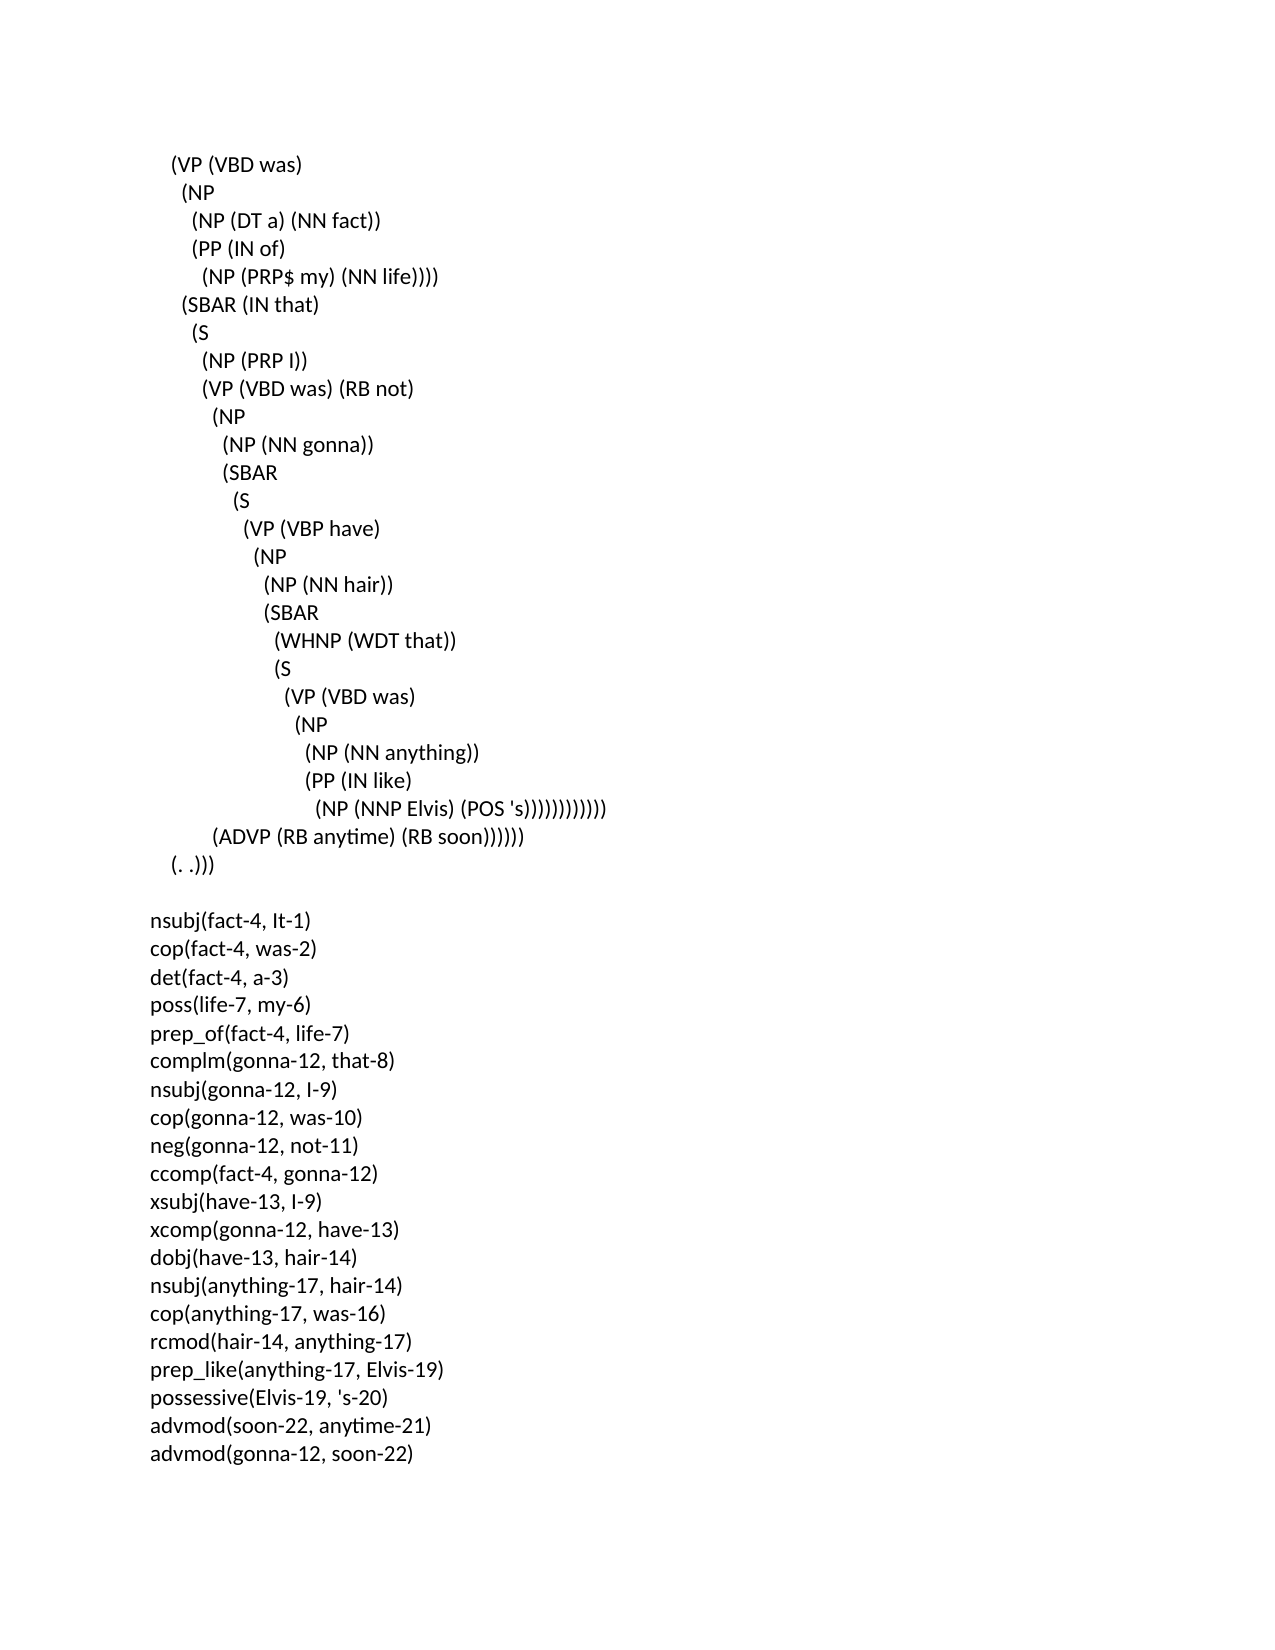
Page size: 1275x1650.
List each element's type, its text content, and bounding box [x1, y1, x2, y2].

text (ADVP (RB anytime) (RB soon)))))) [150, 822, 1125, 851]
text xsubj(have-13, I-9) [150, 1187, 1125, 1215]
text (. .))) [150, 851, 1125, 878]
text det(fact-4, a-3) [150, 963, 1125, 991]
text dobj(have-13, hair-14) [150, 1243, 1125, 1271]
text (NP [150, 710, 1125, 738]
text cop(anything-17, was-16) [150, 1299, 1125, 1327]
text (NP (NNP Elvis) (POS 's)))))))))))) [150, 794, 1125, 822]
text (NP (PRP$ my) (NN life)))) [150, 262, 1125, 290]
text (SBAR [150, 598, 1125, 626]
text poss(life-7, my-6) [150, 991, 1125, 1019]
text prep_of(fact-4, life-7) [150, 1019, 1125, 1047]
text ccomp(fact-4, gonna-12) [150, 1159, 1125, 1187]
text (NP (PRP I)) [150, 346, 1125, 374]
text (SBAR [150, 458, 1125, 486]
text (NP [150, 542, 1125, 570]
text nsubj(gonna-12, I-9) [150, 1075, 1125, 1103]
text (NP (NN gonna)) [150, 430, 1125, 458]
text (NP [150, 402, 1125, 430]
text (S [150, 318, 1125, 346]
text (S [150, 654, 1125, 682]
text (NP (NN hair)) [150, 570, 1125, 598]
text (NP (NN anything)) [150, 738, 1125, 766]
text (NP (DT a) (NN fact)) [150, 206, 1125, 234]
text (WHNP (WDT that)) [150, 626, 1125, 654]
text (NP [150, 178, 1125, 206]
text (VP (VBD was) [150, 682, 1125, 710]
text nsubj(anything-17, hair-14) [150, 1271, 1125, 1299]
text xcomp(gonna-12, have-13) [150, 1215, 1125, 1243]
text (VP (VBD was) (RB not) [150, 374, 1125, 402]
text prep_like(anything-17, Elvis-19) [150, 1355, 1125, 1383]
text (PP (IN of) [150, 234, 1125, 262]
text cop(gonna-12, was-10) [150, 1103, 1125, 1131]
text cop(fact-4, was-2) [150, 934, 1125, 963]
text (VP (VBD was) [150, 150, 1125, 178]
text advmod(gonna-12, soon-22) [150, 1439, 1125, 1467]
text possessive(Elvis-19, 's-20) [150, 1383, 1125, 1411]
text neg(gonna-12, not-11) [150, 1131, 1125, 1159]
text (PP (IN like) [150, 766, 1125, 794]
text (S [150, 486, 1125, 514]
text complm(gonna-12, that-8) [150, 1047, 1125, 1075]
text advmod(soon-22, anytime-21) [150, 1411, 1125, 1439]
text (SBAR (IN that) [150, 290, 1125, 318]
text (VP (VBP have) [150, 514, 1125, 542]
text nsubj(fact-4, It-1) [150, 907, 1125, 934]
text rcmod(hair-14, anything-17) [150, 1327, 1125, 1355]
